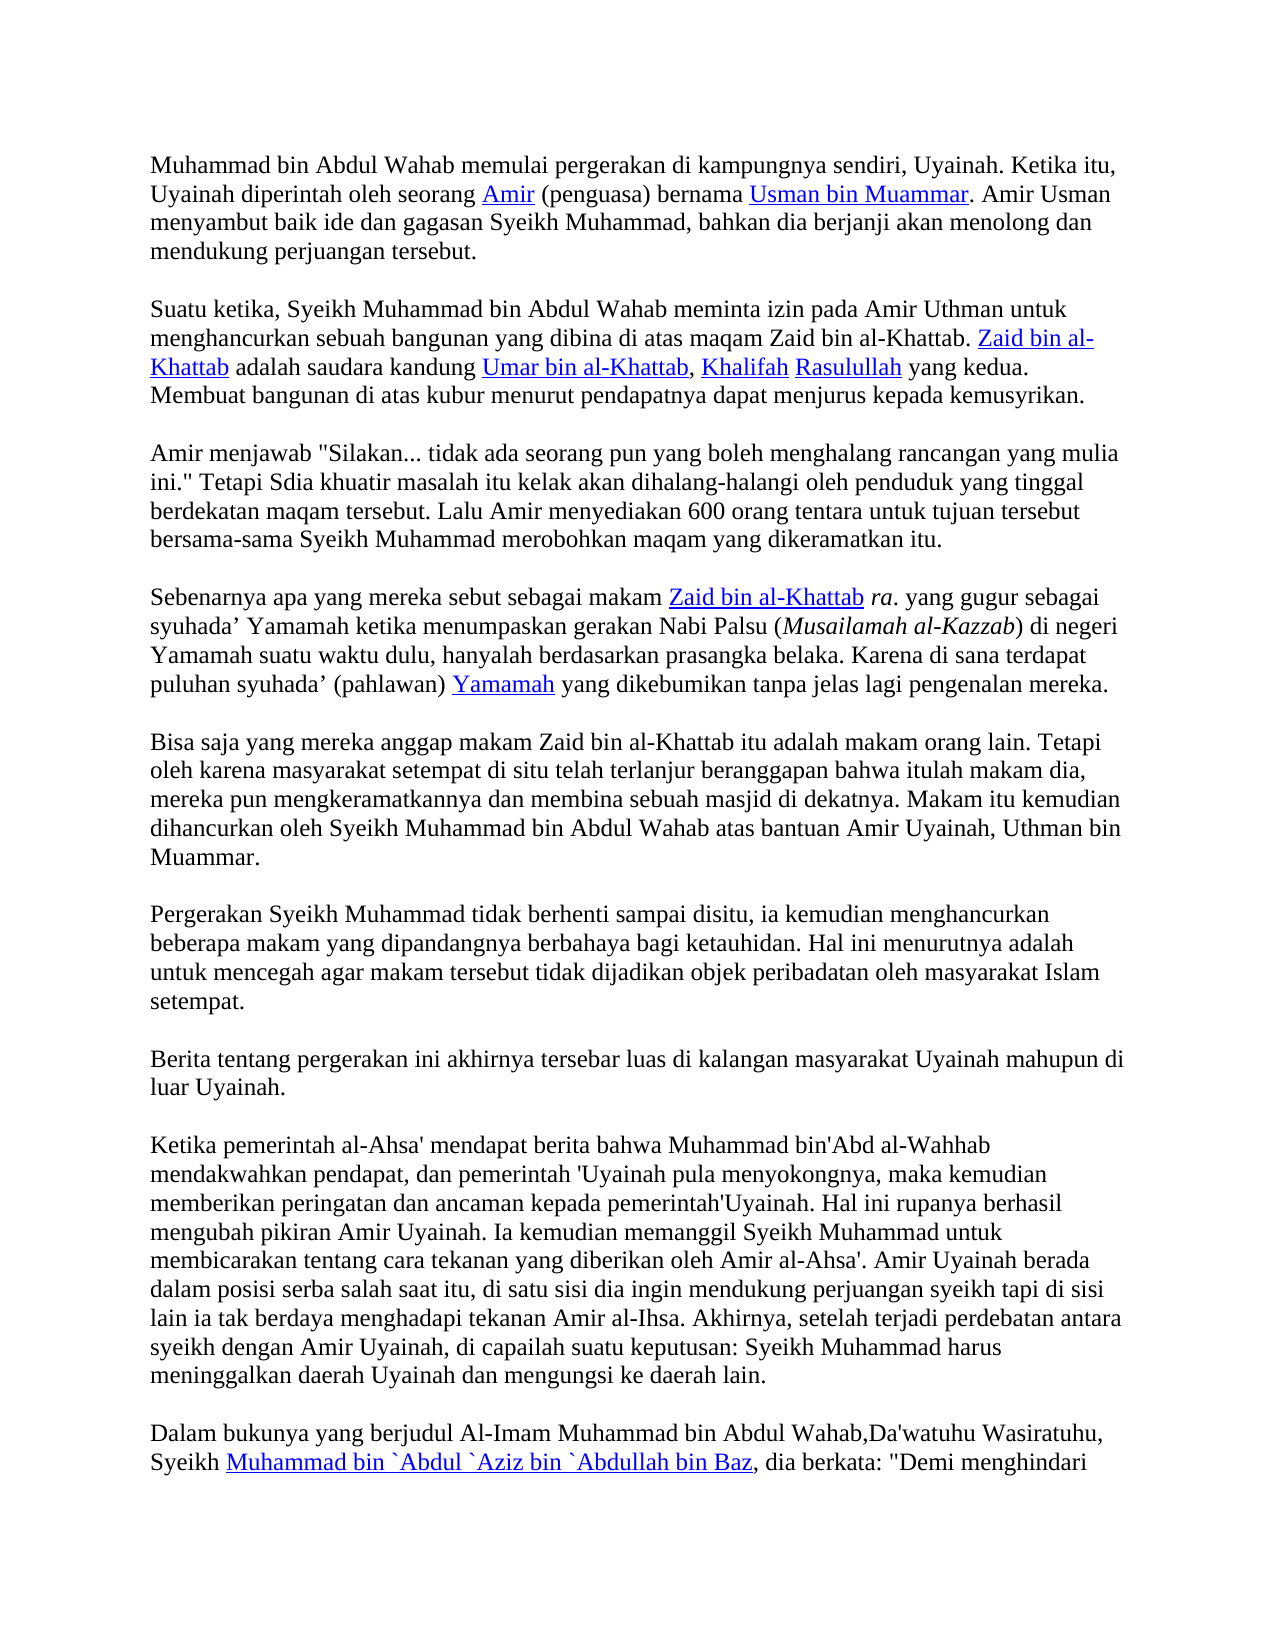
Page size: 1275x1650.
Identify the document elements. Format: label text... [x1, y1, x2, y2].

text Sebenarnya apa yang mereka sebut sebagai makam Zaid bin al-Khattab ra. yang gugur sebagai syuhada’ Yamamah ketika menumpaskan gerakan Nabi Palsu (Musailamah al-Kazzab) di negeri Yamamah suatu waktu dulu, hanyalah berdasarkan prasangka belaka. Karena di sana terdapat puluhan syuhada’ (pahlawan) Yamamah yang dikebumikan tanpa jelas lagi pengenalan mereka. [150, 582, 1125, 697]
text Amir menjawab "Silakan... tidak ada seorang pun yang boleh menghalang rancangan yang mulia ini." Tetapi Sdia khuatir masalah itu kelak akan dihalang-halangi oleh penduduk yang tinggal berdekatan maqam tersebut. Lalu Amir menyediakan 600 orang tentara untuk tujuan tersebut bersama-sama Syeikh Muhammad merobohkan maqam yang dikeramatkan itu. [150, 438, 1125, 553]
text Pergerakan Syeikh Muhammad tidak berhenti sampai disitu, ia kemudian menghancurkan beberapa makam yang dipandangnya berbahaya bagi ketauhidan. Hal ini menurutnya adalah untuk mencegah agar makam tersebut tidak dijadikan objek peribadatan oleh masyarakat Islam setempat. [150, 899, 1125, 1014]
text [150, 1418, 1125, 1476]
text Ketika pemerintah al-Ahsa' mendapat berita bahwa Muhammad bin'Abd al-Wahhab mendakwahkan pendapat, dan pemerintah 'Uyainah pula menyokongnya, maka kemudian memberikan peringatan dan ancaman kepada pemerintah'Uyainah. Hal ini rupanya berhasil mengubah pikiran Amir Uyainah. Ia kemudian memanggil Syeikh Muhammad untuk membicarakan tentang cara tekanan yang diberikan oleh Amir al-Ahsa'. Amir Uyainah berada dalam posisi serba salah saat itu, di satu sisi dia ingin mendukung perjuangan syeikh tapi di sisi lain ia tak berdaya menghadapi tekanan Amir al-Ihsa. Akhirnya, setelah terjadi perdebatan antara syeikh dengan Amir Uyainah, di capailah suatu keputusan: Syeikh Muhammad harus meninggalkan daerah Uyainah dan mengungsi ke daerah lain. [150, 1130, 1125, 1389]
text Berita tentang pergerakan ini akhirnya tersebar luas di kalangan masyarakat Uyainah mahupun di luar Uyainah. [150, 1044, 1125, 1101]
text Muhammad bin Abdul Wahab memulai pergerakan di kampungnya sendiri, Uyainah. Ketika itu, Uyainah diperintah oleh seorang Amir (penguasa) bernama Usman bin Muammar. Amir Usman menyambut baik ide dan gagasan Syeikh Muhammad, bahkan dia berjanji akan menolong dan mendukung perjuangan tersebut. [150, 150, 1125, 265]
text Bisa saja yang mereka anggap makam Zaid bin al-Khattab itu adalah makam orang lain. Tetapi oleh karena masyarakat setempat di situ telah terlanjur beranggapan bahwa itulah makam dia, mereka pun mengkeramatkannya dan membina sebuah masjid di dekatnya. Makam itu kemudian dihancurkan oleh Syeikh Muhammad bin Abdul Wahab atas bantuan Amir Uyainah, Uthman bin Muammar. [150, 727, 1125, 870]
text Suatu ketika, Syeikh Muhammad bin Abdul Wahab meminta izin pada Amir Uthman untuk menghancurkan sebuah bangunan yang dibina di atas maqam Zaid bin al-Khattab. Zaid bin al-Khattab adalah saudara kandung Umar bin al-Khattab, Khalifah Rasulullah yang kedua. Membuat bangunan di atas kubur menurut pendapatnya dapat menjurus kepada kemusyrikan. [150, 294, 1125, 409]
